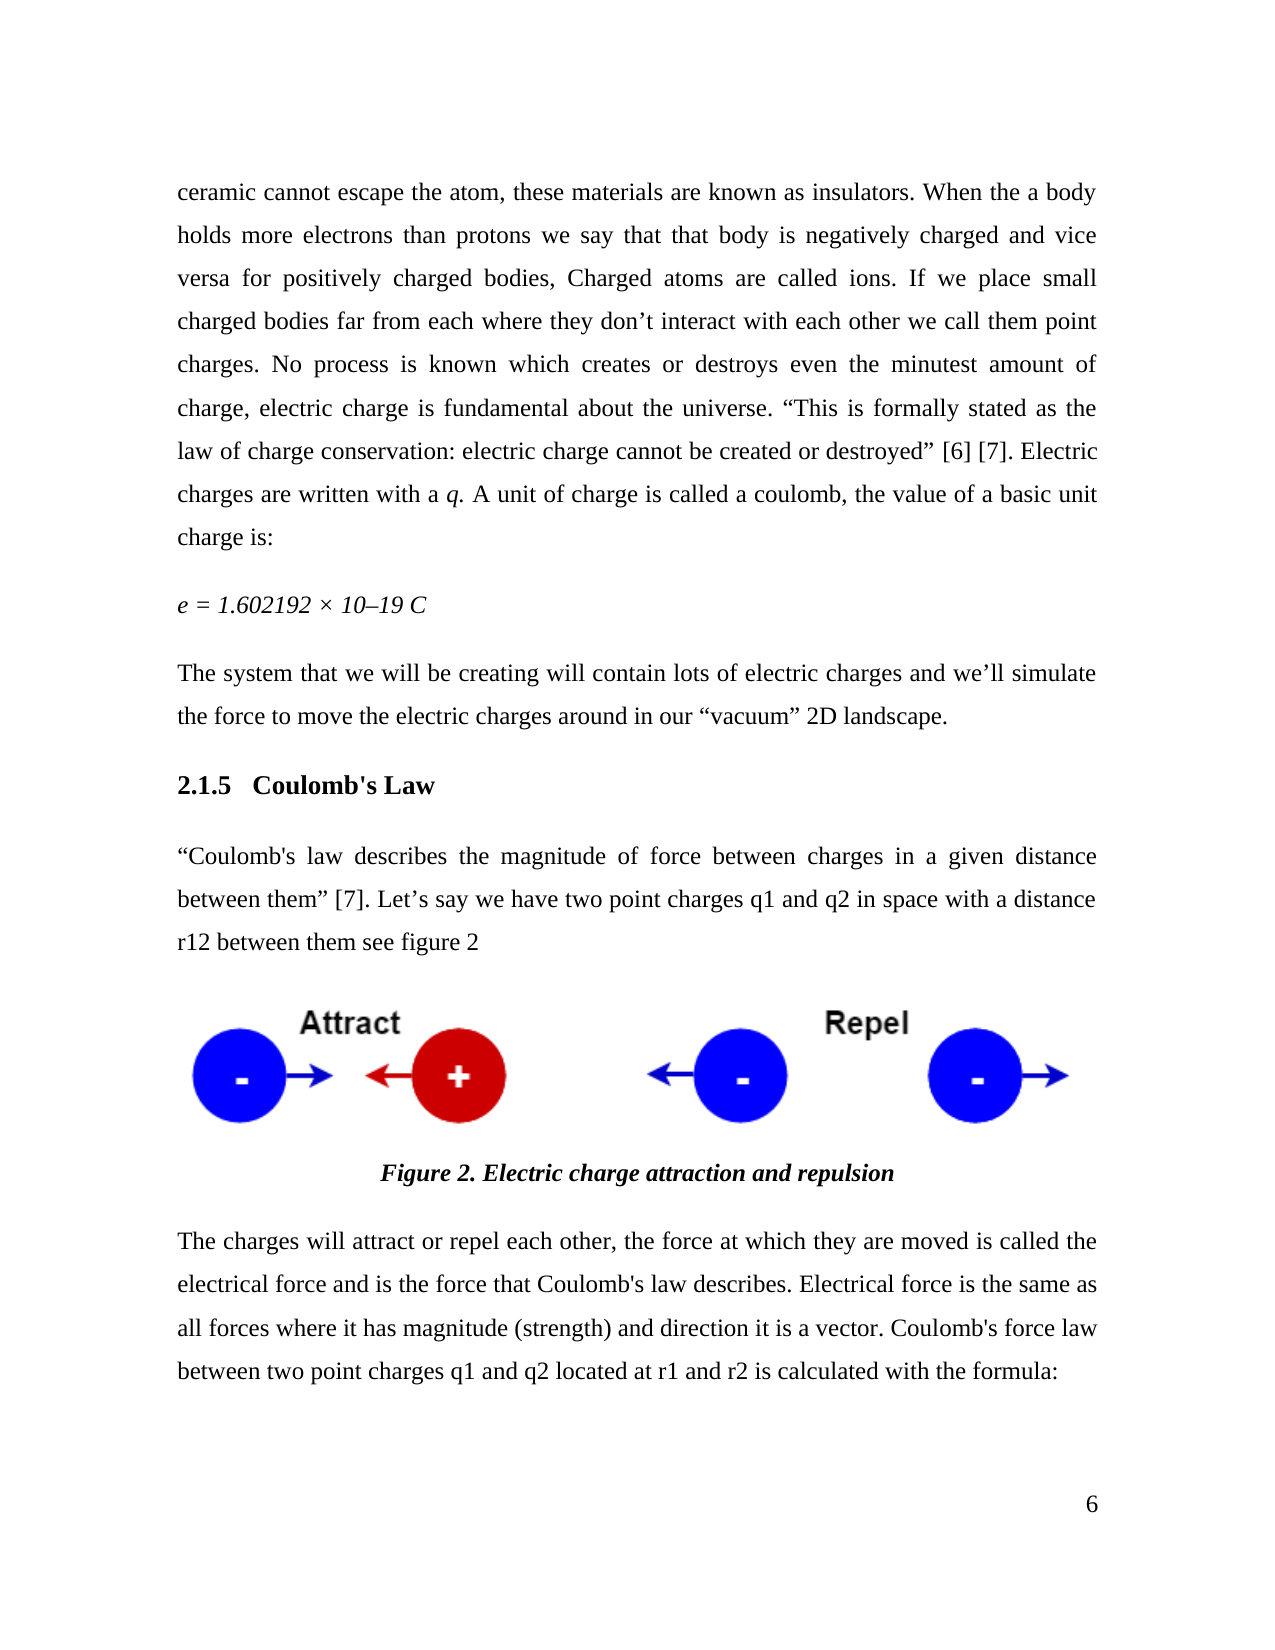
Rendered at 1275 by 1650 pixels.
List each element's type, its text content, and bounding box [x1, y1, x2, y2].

text e = 1.602192 × 10–19 C [177, 590, 1098, 619]
text The charges will attract or repel each other, the force at which they are moved is called the electrical force and is the force that Coulomb's law describes. Electrical force is the same as all forces where it has magnitude (strength) and direction it is a vector. Coulomb's force law between two point charges q1 and q2 located at r1 and r2 is calculated with the formula: [177, 1226, 1098, 1384]
text Figure 2. Electric charge attraction and repulsion [177, 1158, 1098, 1187]
text The system that we will be creating will contain lots of electric charges and we’ll simulate the force to move the electric charges around in our “vacuum” 2D landscape. [177, 658, 1098, 730]
subtitle Coulomb's Law [177, 769, 1098, 801]
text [177, 177, 1098, 551]
text “Coulomb's law describes the magnitude of force between charges in a given distance between them”. Let’s say we have two point charges q1 and q2 in space with a distance r12 between them see figure 2 [177, 841, 1098, 956]
